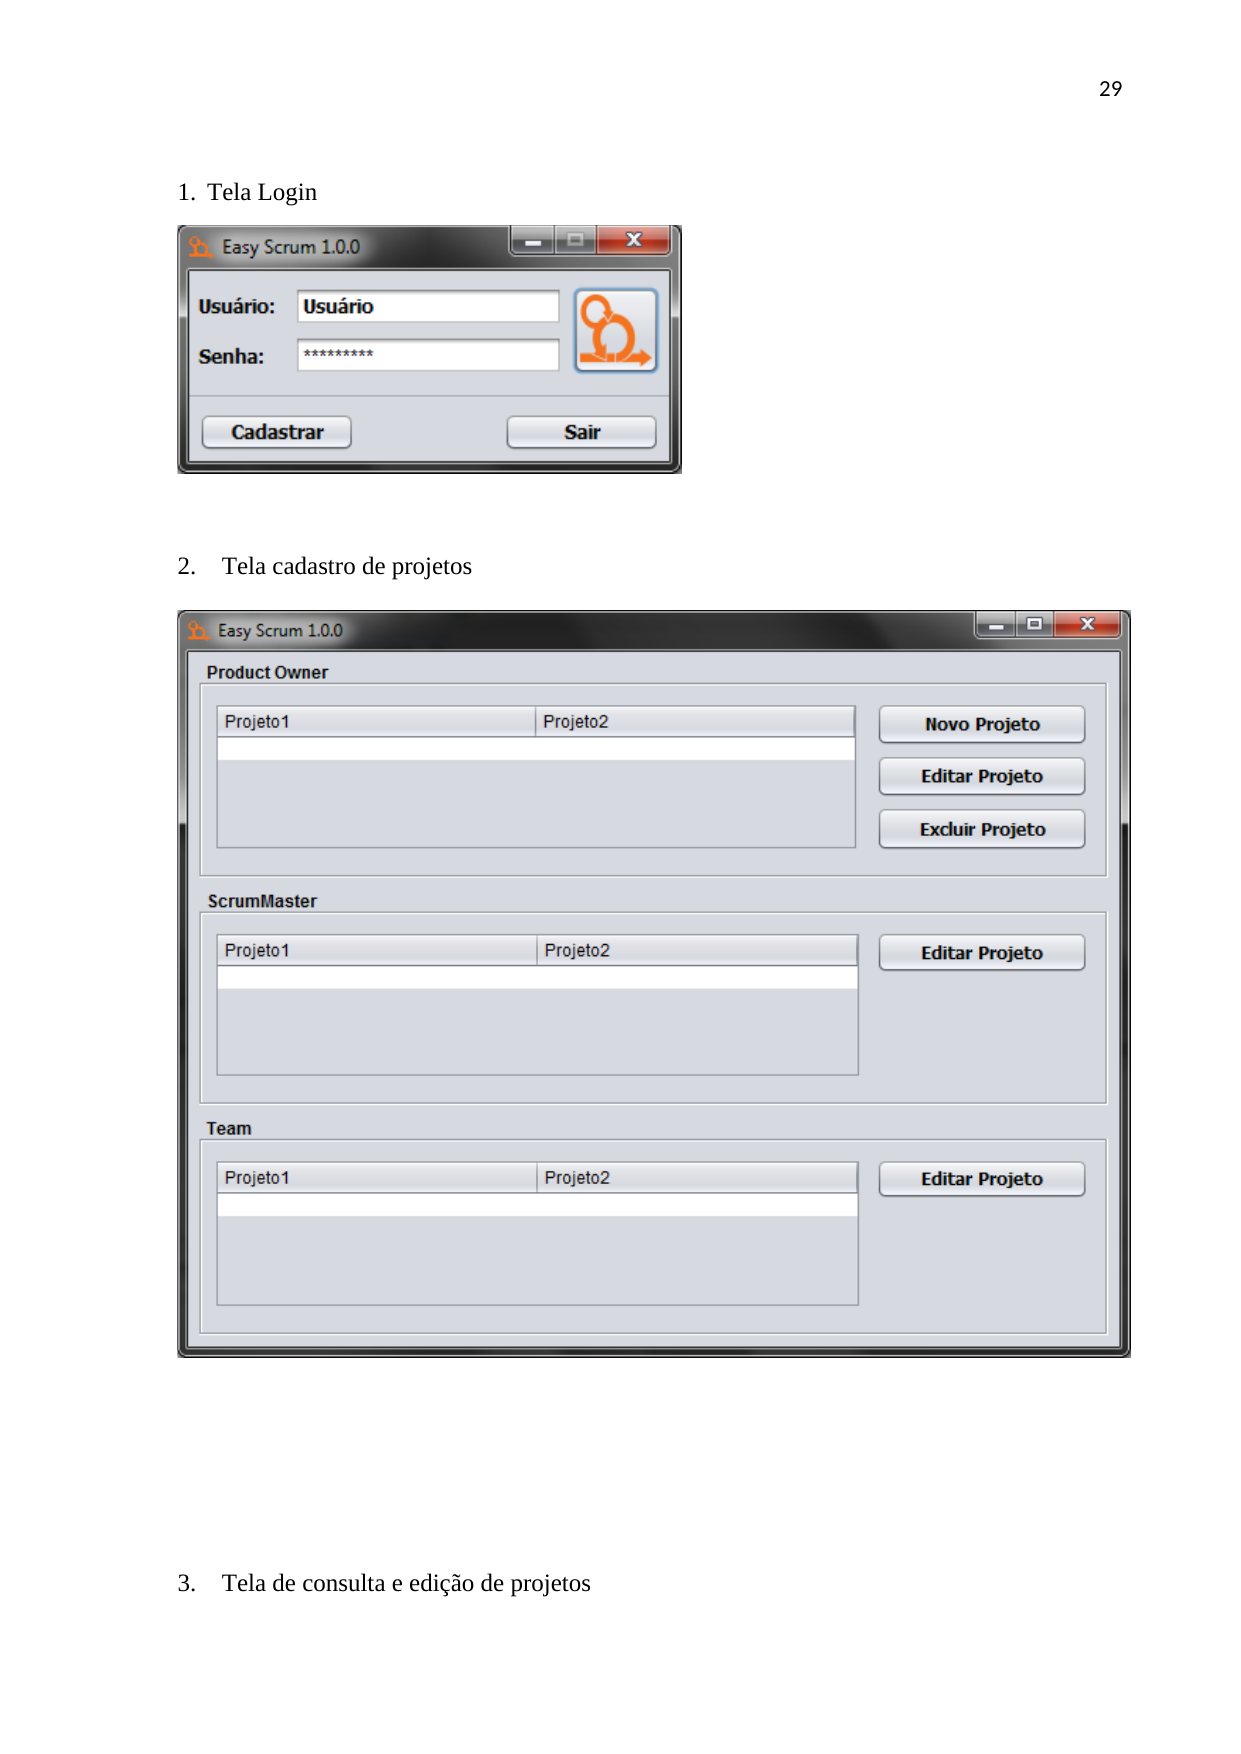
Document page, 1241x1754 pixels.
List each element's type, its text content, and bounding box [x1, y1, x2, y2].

list Tela Login [177, 177, 1122, 206]
picture [177, 225, 682, 474]
list Tela cadastro de projetos [177, 551, 1122, 579]
picture [177, 610, 1131, 1358]
list Tela de consulta e edição de projetos [177, 1568, 1122, 1597]
